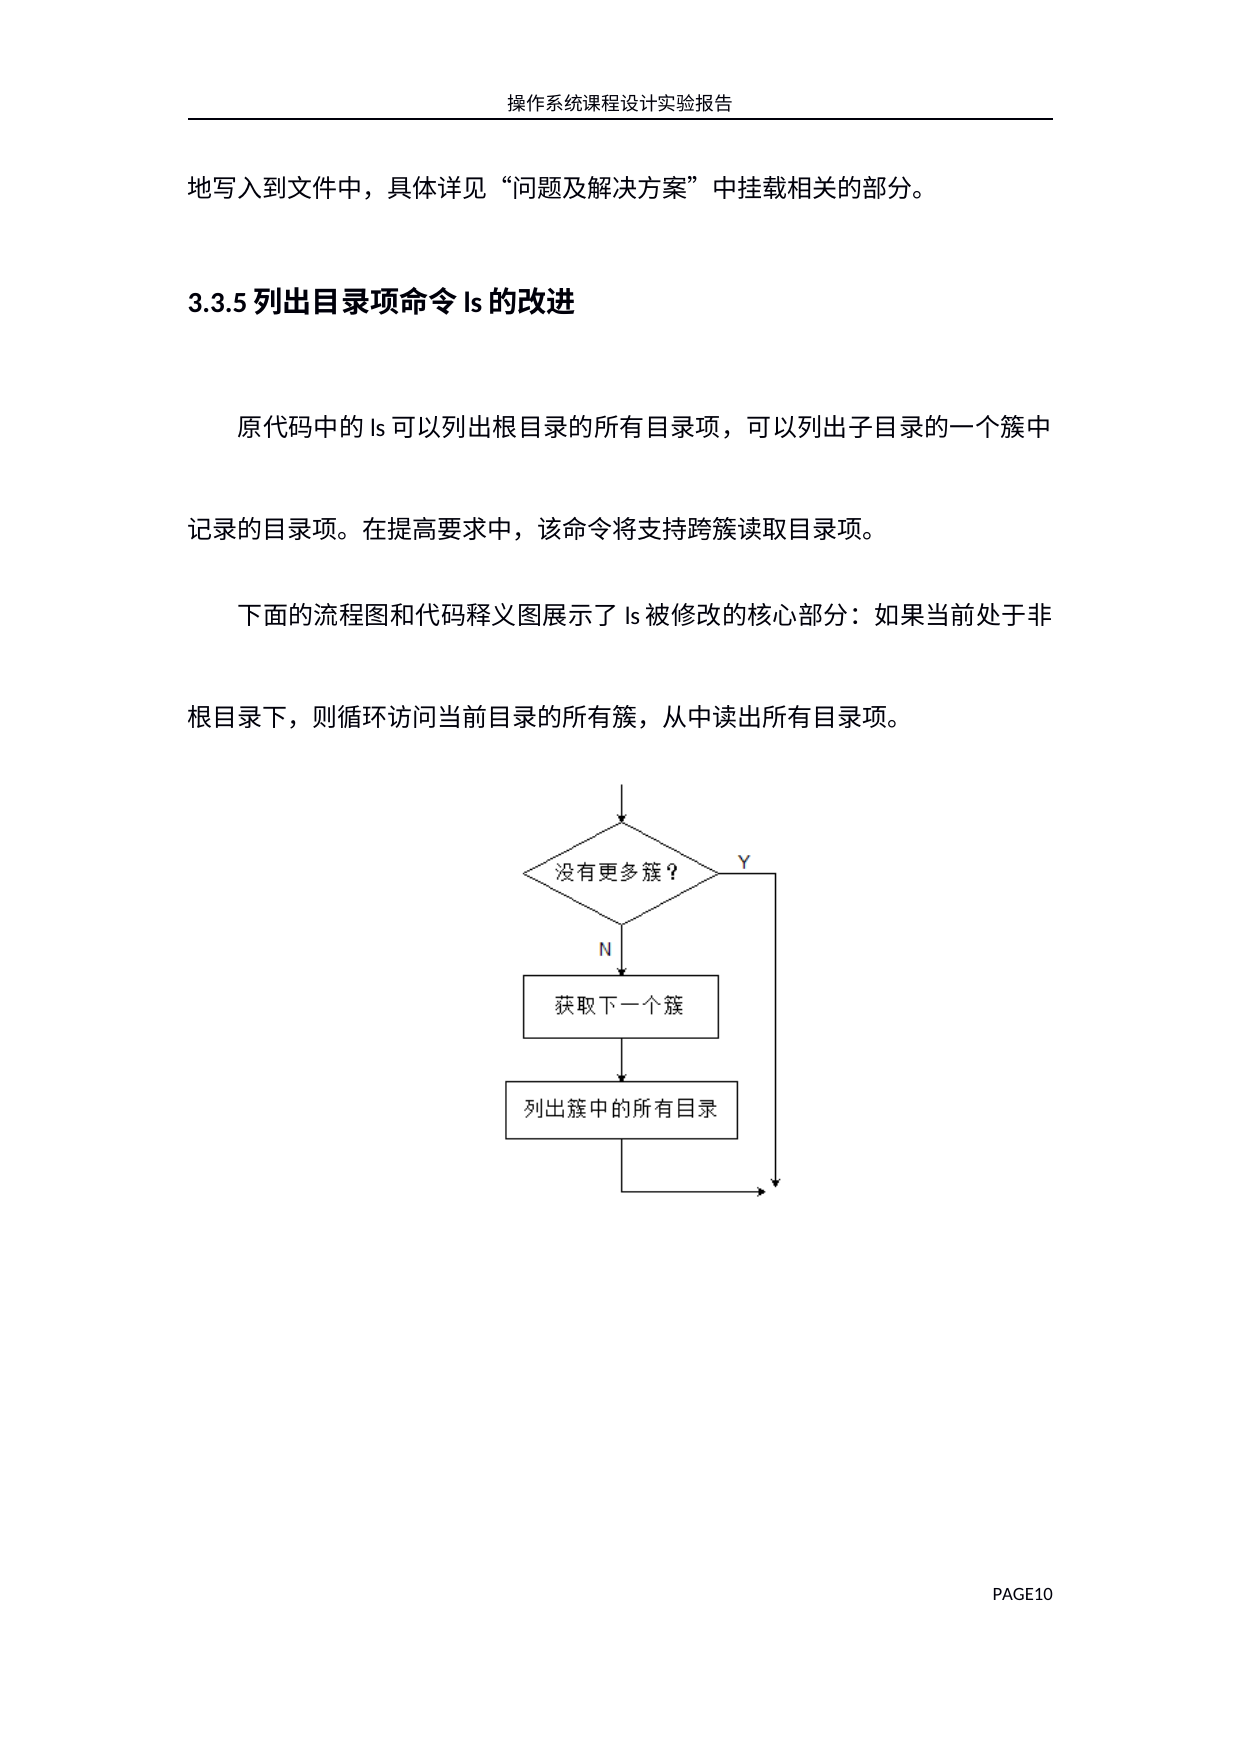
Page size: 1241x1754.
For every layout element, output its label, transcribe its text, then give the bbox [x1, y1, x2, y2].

text 3.3.5列出目录项命令ls的改进 [187, 266, 1053, 334]
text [187, 153, 1053, 221]
picture [500, 767, 790, 1209]
text 下面的流程图和代码释义图展示了ls被修改的核心部分：如果当前处于非根目录下，则循环访问当前目录的所有簇，从中读出所有目录项。 [187, 580, 1053, 750]
text 原代码中的ls可以列出根目录的所有目录项，可以列出子目录的一个簇中记录的目录项。在提高要求中，该命令将支持跨簇读取目录项。 [187, 392, 1053, 562]
